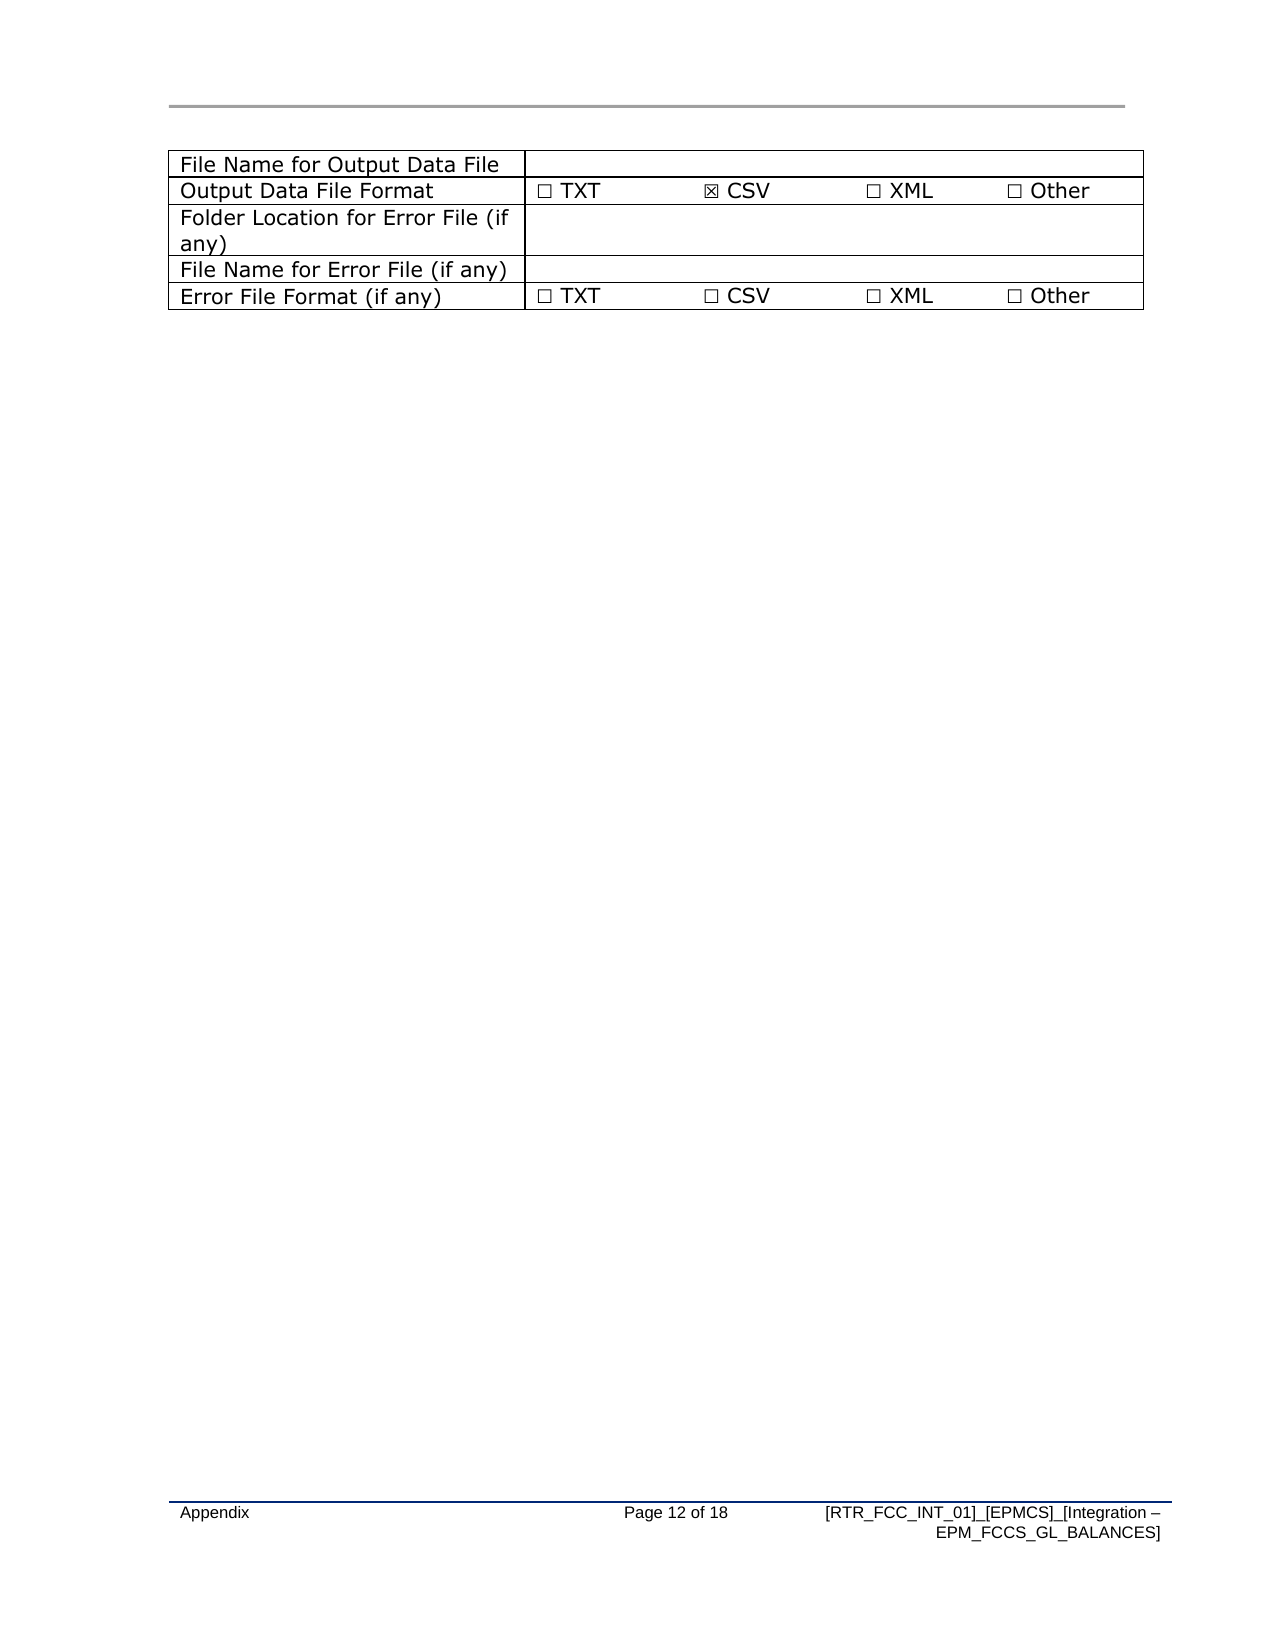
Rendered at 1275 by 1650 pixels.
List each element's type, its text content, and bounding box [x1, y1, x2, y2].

table_cell [526, 256, 1143, 282]
table_cell ☐ TXT ☐ CSV ☐ XML ☐ Other [526, 283, 1143, 309]
table_cell [526, 151, 1143, 176]
table_cell ☐ TXT ☒ CSV ☐ XML ☐ Other [526, 178, 1143, 204]
table_cell [526, 205, 1143, 255]
table_cell File Name for Output Data File [169, 151, 524, 176]
table_cell Error File Format (if any) [169, 283, 524, 309]
table_cell Output Data File Format [169, 178, 524, 204]
table_cell Folder Location for Error File (if any) [169, 205, 524, 255]
table_cell File Name for Error File (if any) [169, 256, 524, 282]
